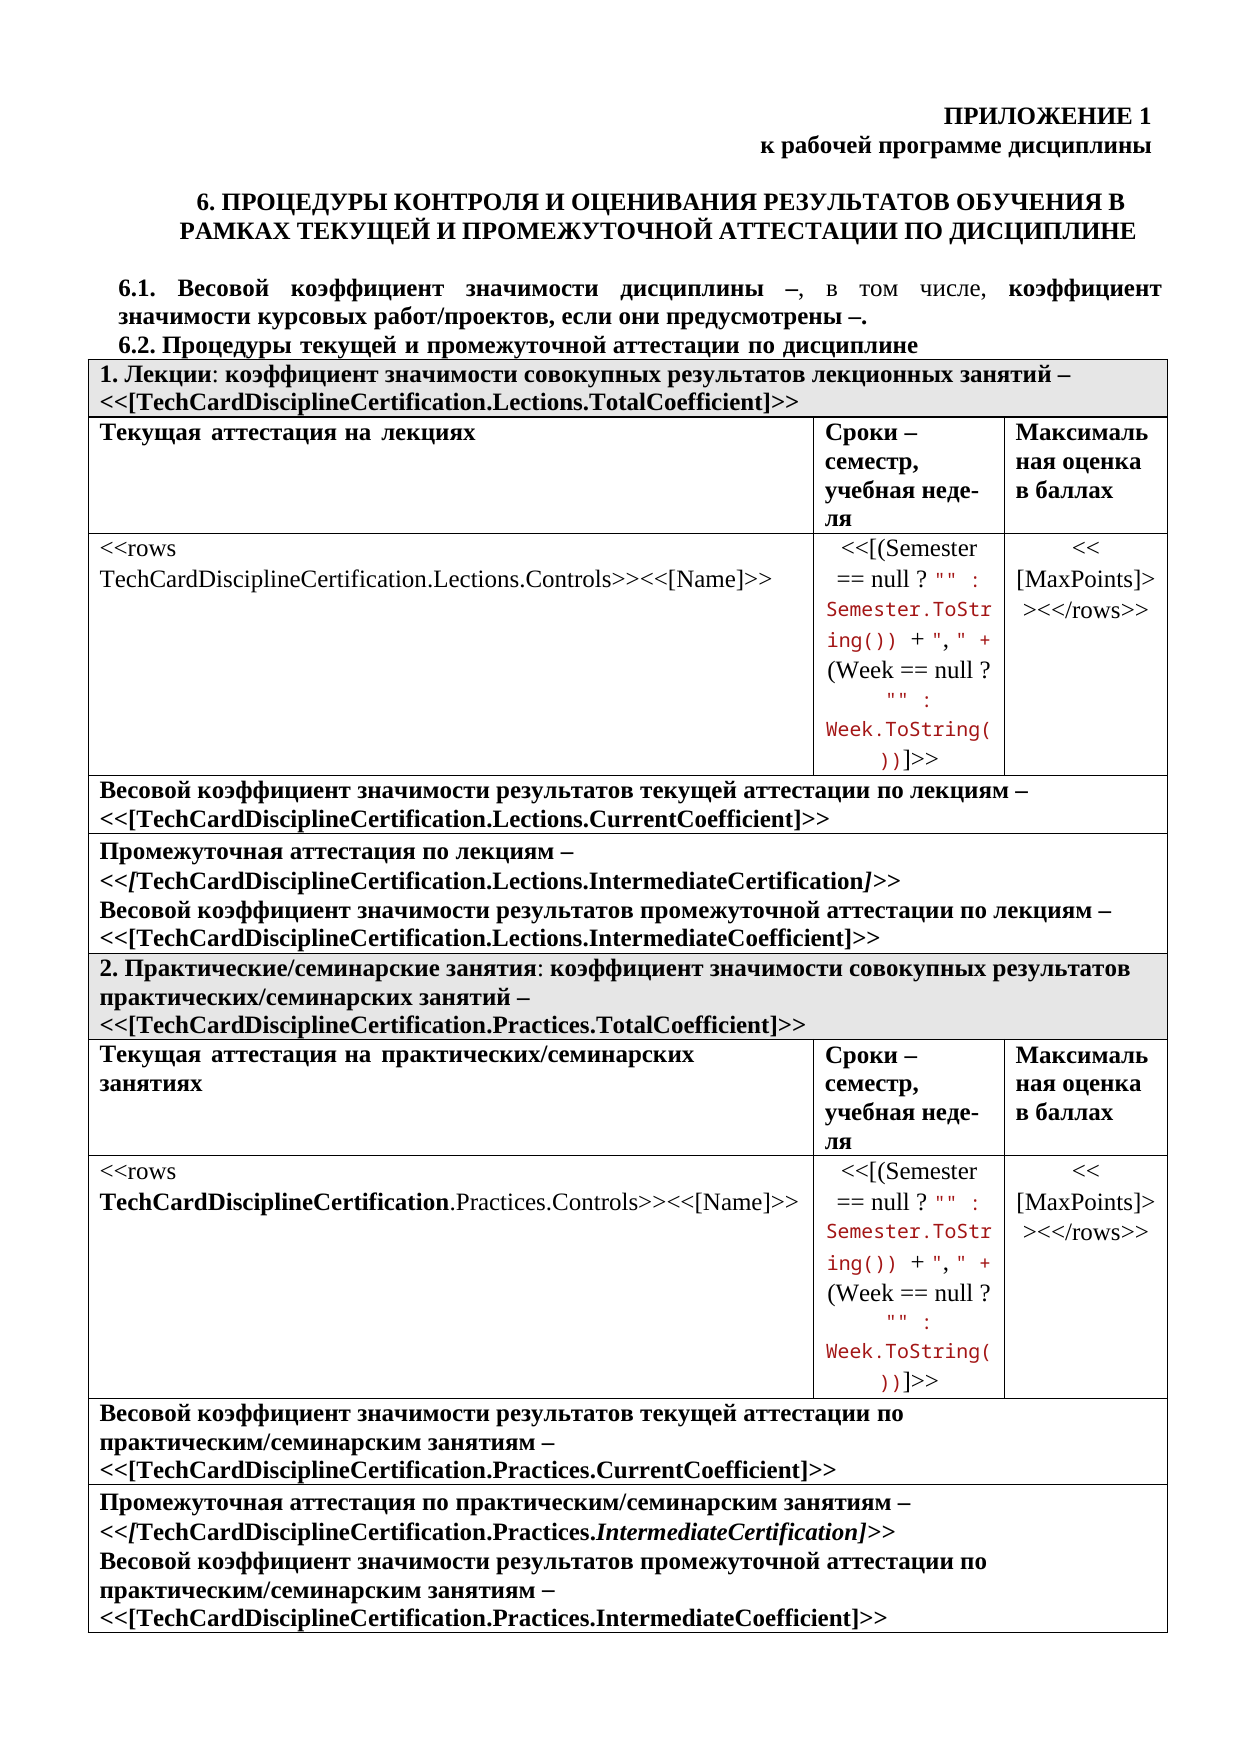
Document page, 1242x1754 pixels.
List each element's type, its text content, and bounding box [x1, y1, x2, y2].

text 6.1. Весовой коэффициент значимости дисциплины –, в том числе, коэффициент значимости курсовых работ/проектов, если они предусмотрены –. [118, 273, 1162, 330]
table_cell Текущая аттестация на практических/семинарских занятиях [89, 1040, 813, 1155]
text ПРИЛОЖЕНИЕ 1 к рабочей программе дисциплины [760, 101, 1162, 158]
table_cell Сроки – семестр, учебная неде- ля [814, 1040, 1004, 1155]
table_cell Максимальная оценка в баллах [1005, 1040, 1167, 1155]
table_cell Текущая аттестация на лекциях [89, 418, 813, 532]
table_cell Промежуточная аттестация по лекциям – <<[TechCardDisciplineCertification.Lections.IntermediateCertification]>> Весовой коэффициент значимости результатов промежуточной аттестации по лекциям – <<[TechCardDisciplineCertification.Lections.IntermediateCoefficient]>> [89, 834, 1167, 953]
table_cell <<[(Semester == null ? "" : Semester.ToString()) + ", " + (Week == null ? "" : Week.ToString())]>> [814, 534, 1004, 775]
table_cell Промежуточная аттестация по практическим/семинарским занятиям – <<[TechCardDisciplineCertification.Practices.IntermediateCertification]>> Весовой коэффициент значимости результатов промежуточной аттестации по практическим/семинарским занятиям – <<[TechCardDisciplineCertification.Practices.IntermediateCoefficient]>> [89, 1485, 1167, 1632]
table_cell Максимальная оценка в баллах [1005, 418, 1167, 532]
text 6.2. Процедуры текущей и промежуточной аттестации по дисциплине [118, 330, 1162, 359]
table_cell 2. Практические/семинарские занятия: коэффициент значимости совокупных результатов практических/семинарских занятий – <<[TechCardDisciplineCertification.Practices.TotalCoefficient]>> [89, 954, 1167, 1039]
table_cell <<rows TechCardDisciplineCertification.Lections.Controls>><<[Name]>> [89, 534, 813, 775]
table_cell Весовой коэффициент значимости результатов текущей аттестации по практическим/семинарским занятиям – <<[TechCardDisciplineCertification.Practices.CurrentCoefficient]>> [89, 1399, 1167, 1484]
text 6. ПРОЦЕДУРЫ КОНТРОЛЯ И ОЦЕНИВАНИЯ РЕЗУЛЬТАТОВ ОБУЧЕНИЯ В РАМКАХ ТЕКУЩЕЙ И ПРОМЕЖУТОЧНОЙ АТТЕСТАЦИИ ПО ДИСЦИПЛИНЕ [179, 187, 1138, 245]
table_cell <<[MaxPoints]>><</rows>> [1005, 534, 1167, 775]
table_cell <<rows TechCardDisciplineCertification.Practices.Controls>><<[Name]>> [89, 1156, 813, 1397]
table_cell Весовой коэффициент значимости результатов текущей аттестации по лекциям – <<[TechCardDisciplineCertification.Lections.CurrentCoefficient]>> [89, 776, 1167, 833]
table_cell <<[(Semester == null ? "" : Semester.ToString()) + ", " + (Week == null ? "" : Week.ToString())]>> [814, 1156, 1004, 1397]
table_header 1. Лекции: коэффициент значимости совокупных результатов лекционных занятий – <<[TechCardDisciplineCertification.Lections.TotalCoefficient]>> [89, 360, 1167, 416]
table_cell <<[MaxPoints]>><</rows>> [1005, 1156, 1167, 1397]
table_cell Сроки – семестр, учебная неде- ля [814, 418, 1004, 532]
